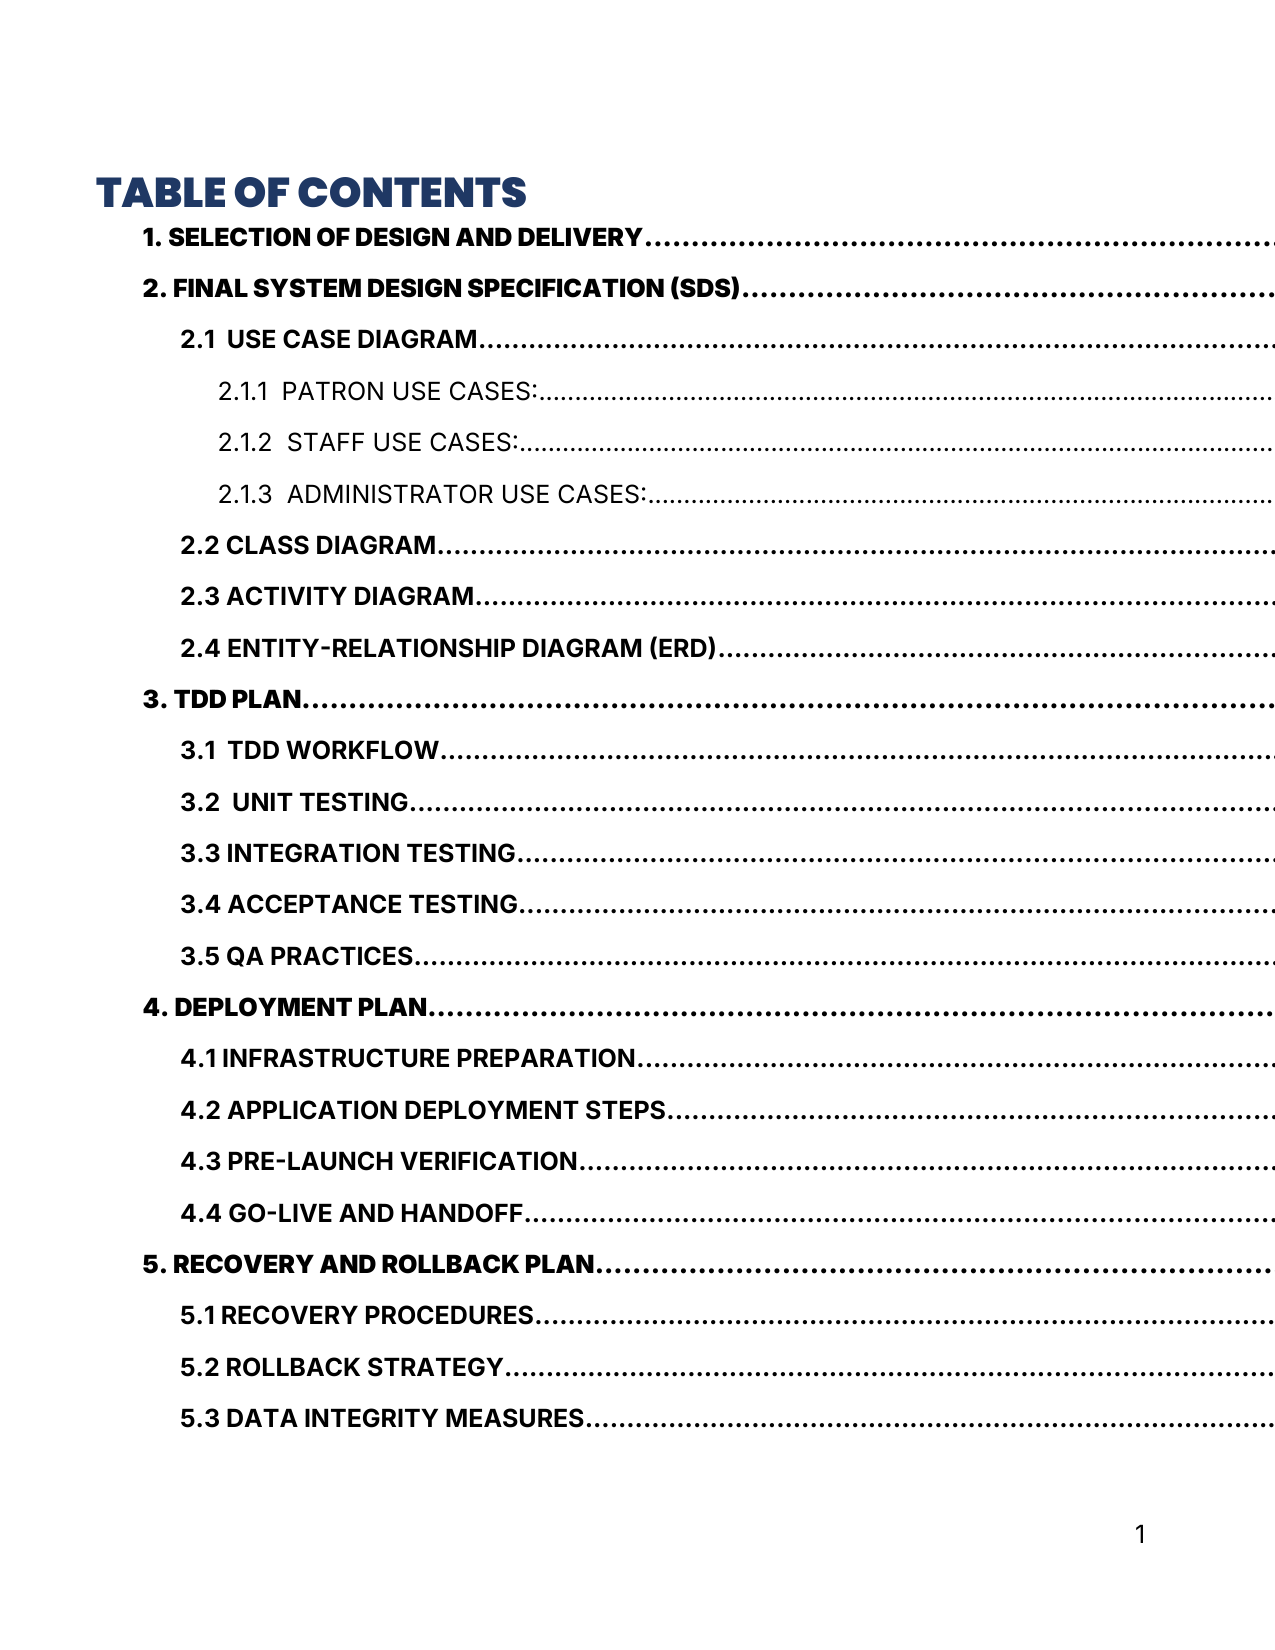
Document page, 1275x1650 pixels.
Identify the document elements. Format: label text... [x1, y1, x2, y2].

subtitle TABLE OF CONTENTS [96, 159, 1173, 222]
